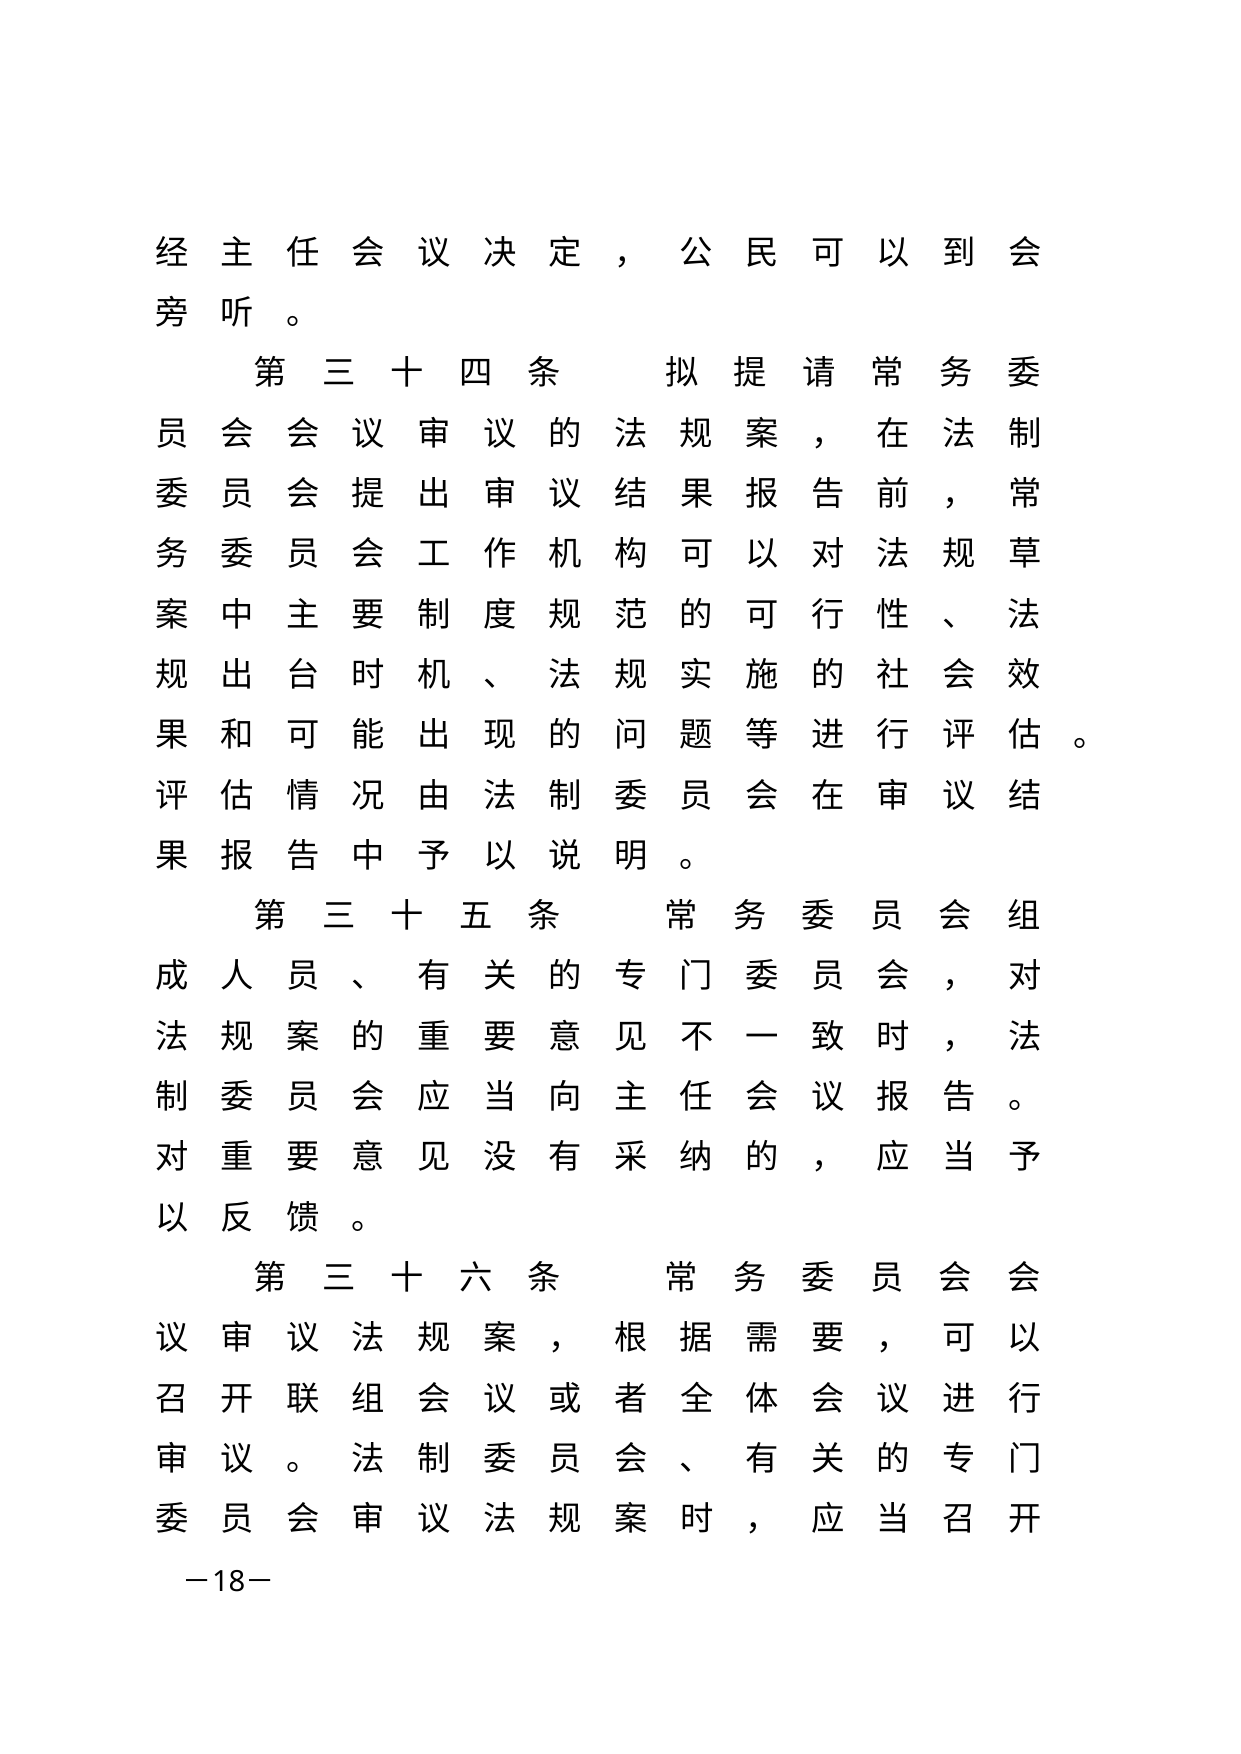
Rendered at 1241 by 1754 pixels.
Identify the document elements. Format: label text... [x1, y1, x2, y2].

text 常务委员会会议审议法规案时，根据需要，可以邀请自治区、市人民代表大会代表列席会议。经主任会议决定，公民可以到会旁听。 [155, 219, 1073, 340]
text 第三十五条 常务委员会组成人员、有关的专门委员会，对法规案的重要意见不一致时，法制委员会应当向主任会议报告。对重要意见没有采纳的，应当予以反馈。 [155, 883, 1073, 1245]
text 第三十四条 拟提请常务委员会会议审议的法规案，在法制委员会提出审议结果报告前，常务委员会工作机构可以对法规草案中主要制度规范的可行性、法规出台时机、法规实施的社会效果和可能出现的问题等进行评估。评估情况由法制委员会在审议结果报告中予以说明。 [155, 340, 1073, 883]
